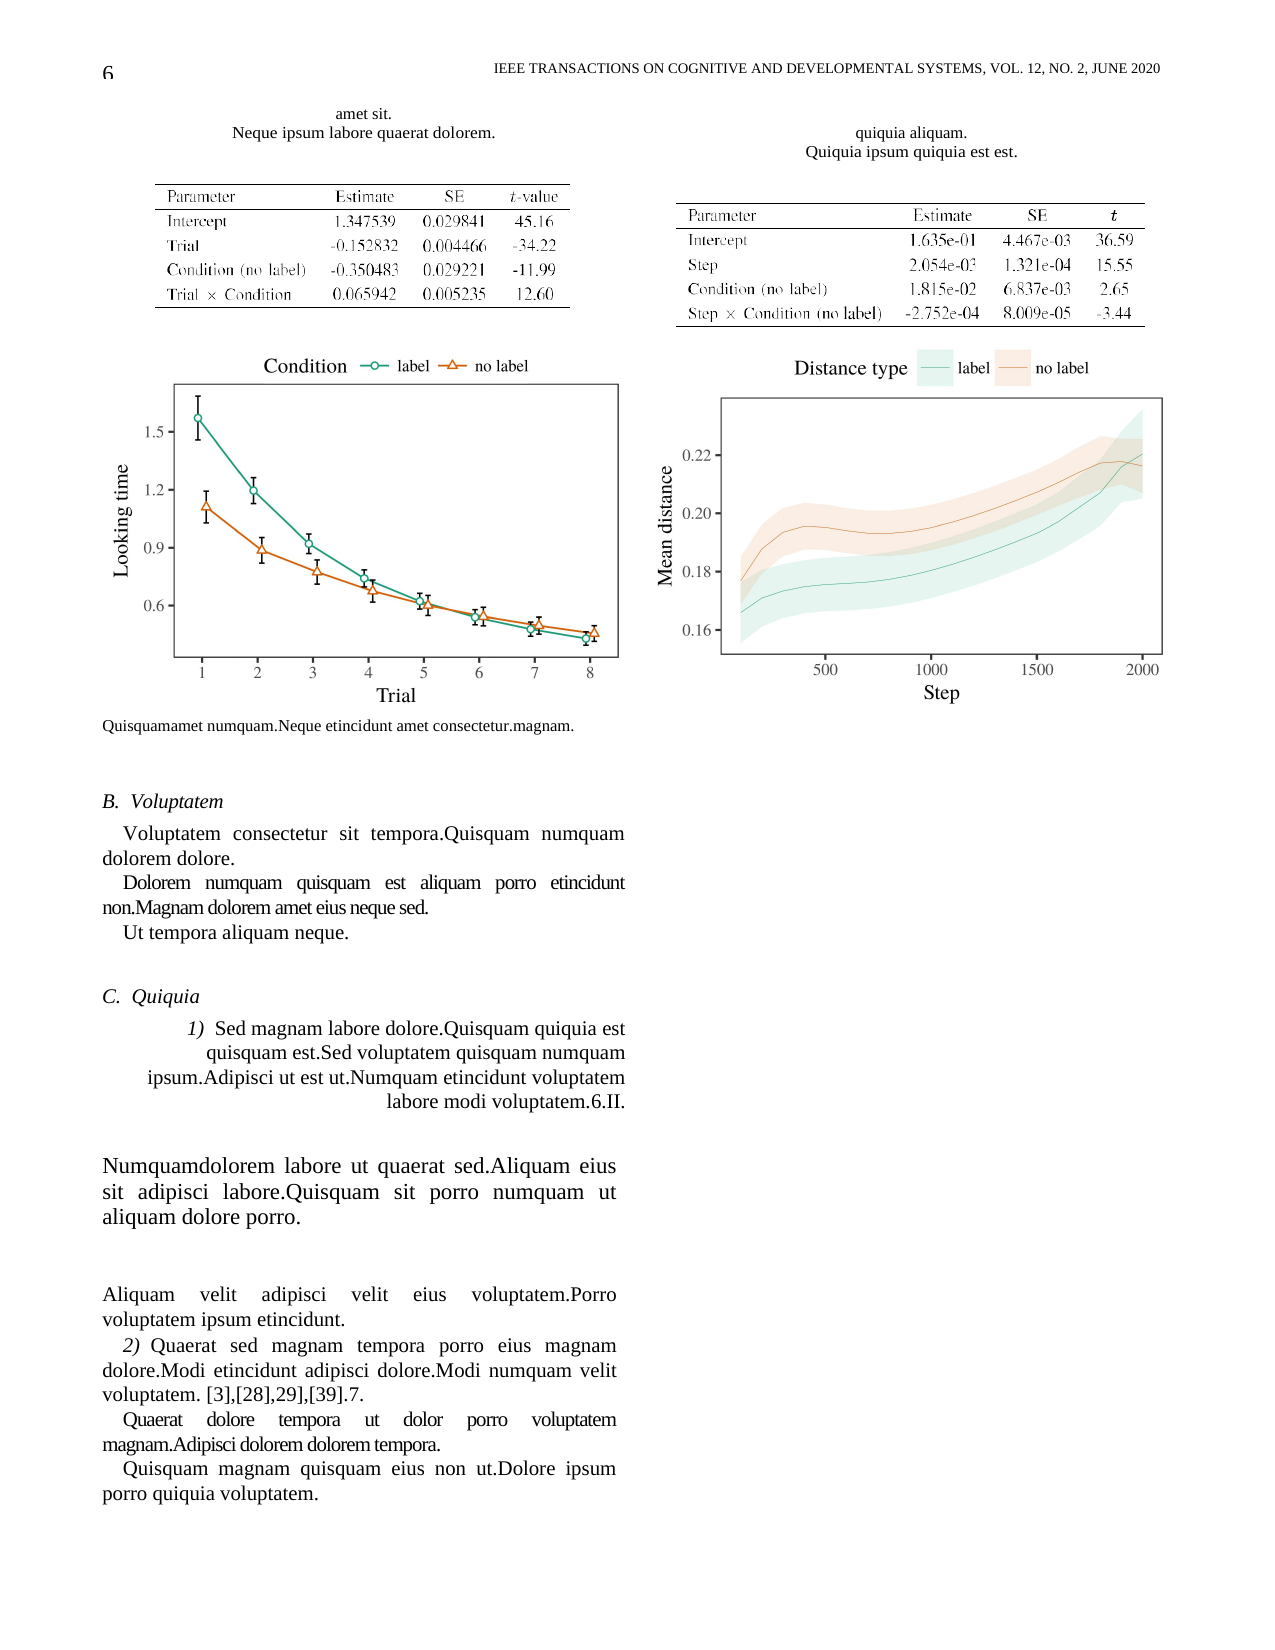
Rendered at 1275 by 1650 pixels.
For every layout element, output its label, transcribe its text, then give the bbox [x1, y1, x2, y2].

picture [335, 190, 394, 202]
text Aliquam velit adipisci velit eius voluptatem.Porro voluptatem ipsum etincidunt. [102, 1282, 617, 1331]
picture [167, 263, 305, 300]
text Voluptatem consectetur sit tempora.Quisquam numquam dolorem dolore. [102, 821, 625, 869]
picture [515, 215, 553, 227]
list Quiquia [102, 984, 629, 1008]
picture [1097, 258, 1132, 271]
picture [331, 239, 398, 251]
picture [906, 306, 979, 319]
picture [331, 263, 398, 276]
picture [113, 357, 620, 704]
picture [1003, 234, 1070, 246]
list Voluptatem [102, 789, 629, 813]
picture [167, 190, 235, 202]
text Ut tempora aliquam neque. [102, 919, 625, 944]
text Quisquam magnam quisquam eius non ut.Dolore ipsum porro quiquia voluptatem. [102, 1456, 617, 1505]
list Sed magnam labore dolore.Quisquam quiquia est quisquam est.Sed voluptatem quisquam numquam ipsum.Adipisci ut est ut.Numquam etincidunt voluptatem labore modi voluptatem.6.II. [102, 1015, 625, 1113]
picture [517, 287, 553, 300]
picture [333, 287, 396, 300]
picture [423, 215, 484, 227]
text Quisquamamet numquam.Neque etincidunt amet consectetur.magnam. [102, 716, 625, 735]
list Quaerat sed magnam tempora porro eius magnam dolore.Modi etincidunt adipisci dolore.Modi numquam velit voluptatem. [3],[28],29],[39].7. [102, 1333, 617, 1406]
text quiquia aliquam. [697, 104, 1126, 142]
picture [688, 209, 756, 221]
picture [528, 263, 555, 276]
picture [513, 239, 556, 251]
picture [910, 233, 975, 246]
picture [423, 263, 484, 276]
picture [1097, 307, 1131, 319]
picture [1005, 258, 1071, 271]
text Quiquia ipsum quiquia est est. [698, 143, 1126, 161]
picture [1004, 282, 1070, 295]
picture [909, 258, 976, 271]
text Dolorem numquam quisquam est aliquam porro etincidunt non.Magnam dolorem amet eius neque sed. [102, 870, 625, 919]
picture [1028, 209, 1047, 221]
picture [913, 208, 972, 221]
picture [657, 347, 1164, 704]
picture [910, 282, 976, 295]
picture [335, 215, 395, 227]
picture [1100, 282, 1128, 295]
picture [843, 306, 881, 322]
picture [688, 234, 838, 322]
picture [423, 239, 486, 252]
text amet sit. [153, 104, 574, 123]
picture [1004, 306, 1070, 319]
picture [445, 190, 464, 202]
text Neque ipsum labore quaerat dolorem. [153, 124, 574, 142]
text Numquamdolorem labore ut quaerat sed.Aliquam eius sit adipisci labore.Quisquam sit porro numquam ut aliquam dolore porro. [102, 1129, 617, 1229]
picture [423, 287, 485, 300]
picture [510, 190, 558, 202]
text Quaerat dolore tempora ut dolor porro voluptatem magnam.Adipisci dolorem dolorem tempora. [102, 1407, 617, 1456]
picture [167, 215, 227, 251]
picture [1096, 233, 1133, 246]
